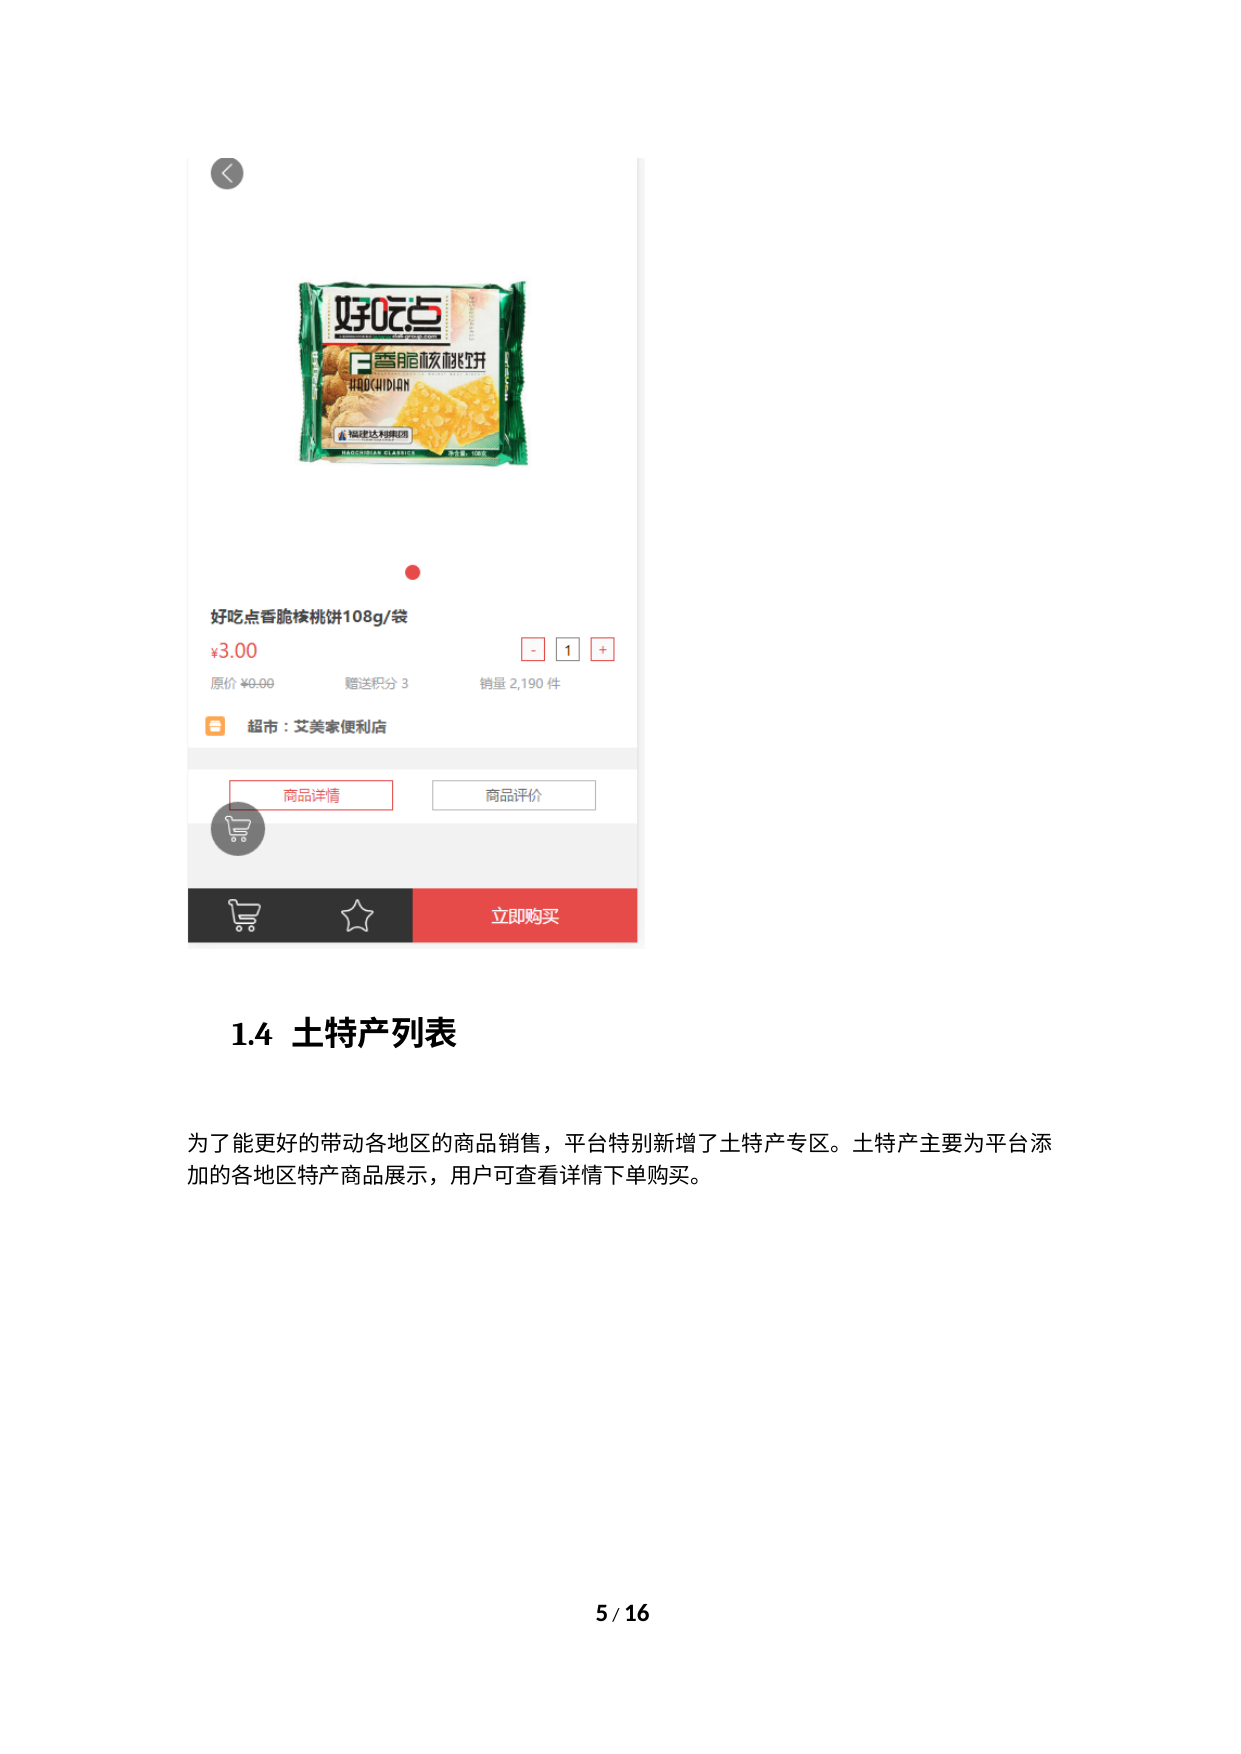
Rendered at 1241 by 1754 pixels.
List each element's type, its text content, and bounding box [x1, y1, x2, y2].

subtitle 土特产列表 [232, 998, 1053, 1063]
text 为了能更好的带动各地区的商品销售，平台特别新增了土特产专区。土特产主要为平台添加的各地区特产商品展示，用户可查看详情下单购买。 [187, 1125, 1053, 1190]
picture [187, 158, 645, 949]
